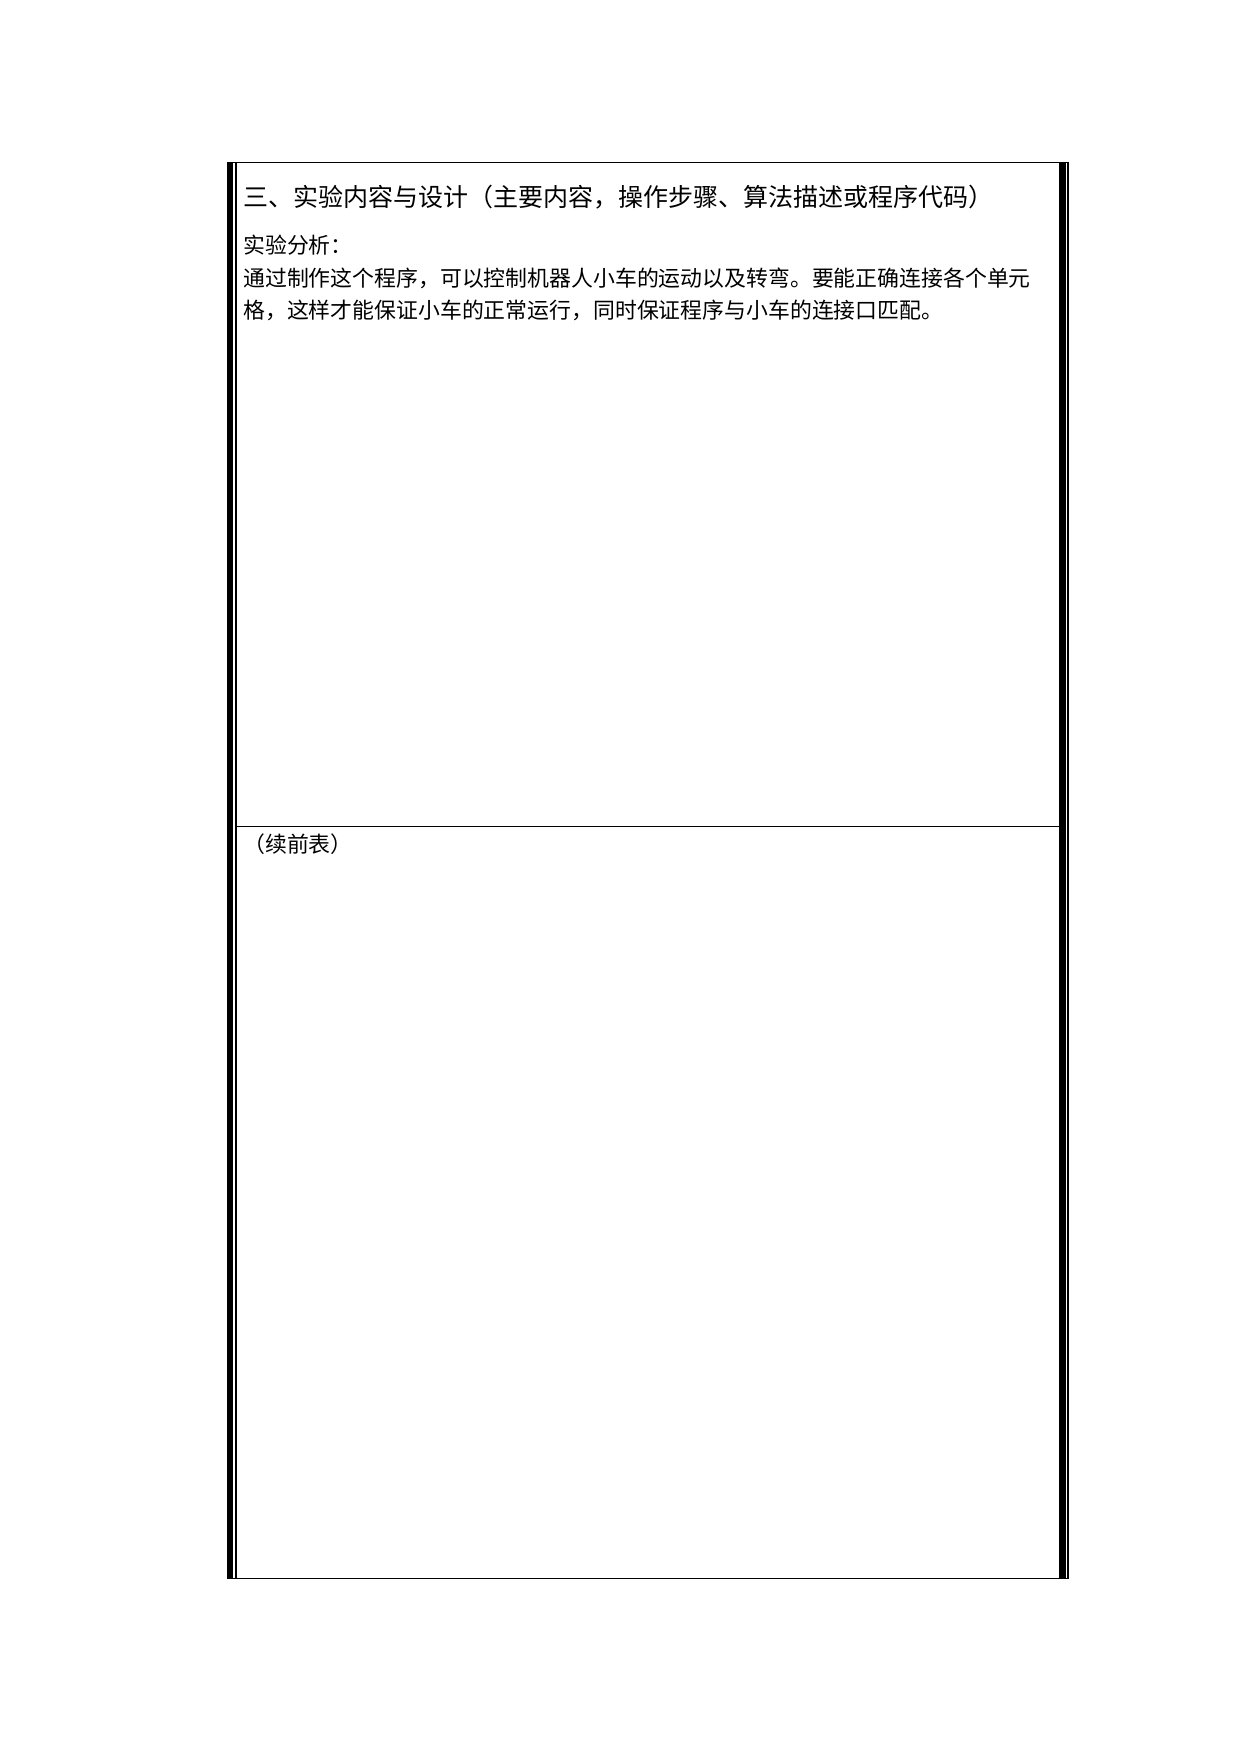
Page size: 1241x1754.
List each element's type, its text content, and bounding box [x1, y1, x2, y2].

table_cell 三、实验内容与设计（主要内容，操作步骤、算法描述或程序代码） 实验分析： 通过制作这个程序，可以控制机器人小车的运动以及转弯。要能正确连接各个单元格，这样才能保证小车的正常运行，同时保证程序与小车的连接口匹配。 [237, 163, 1059, 826]
table_cell （续前表） [237, 827, 1059, 1578]
